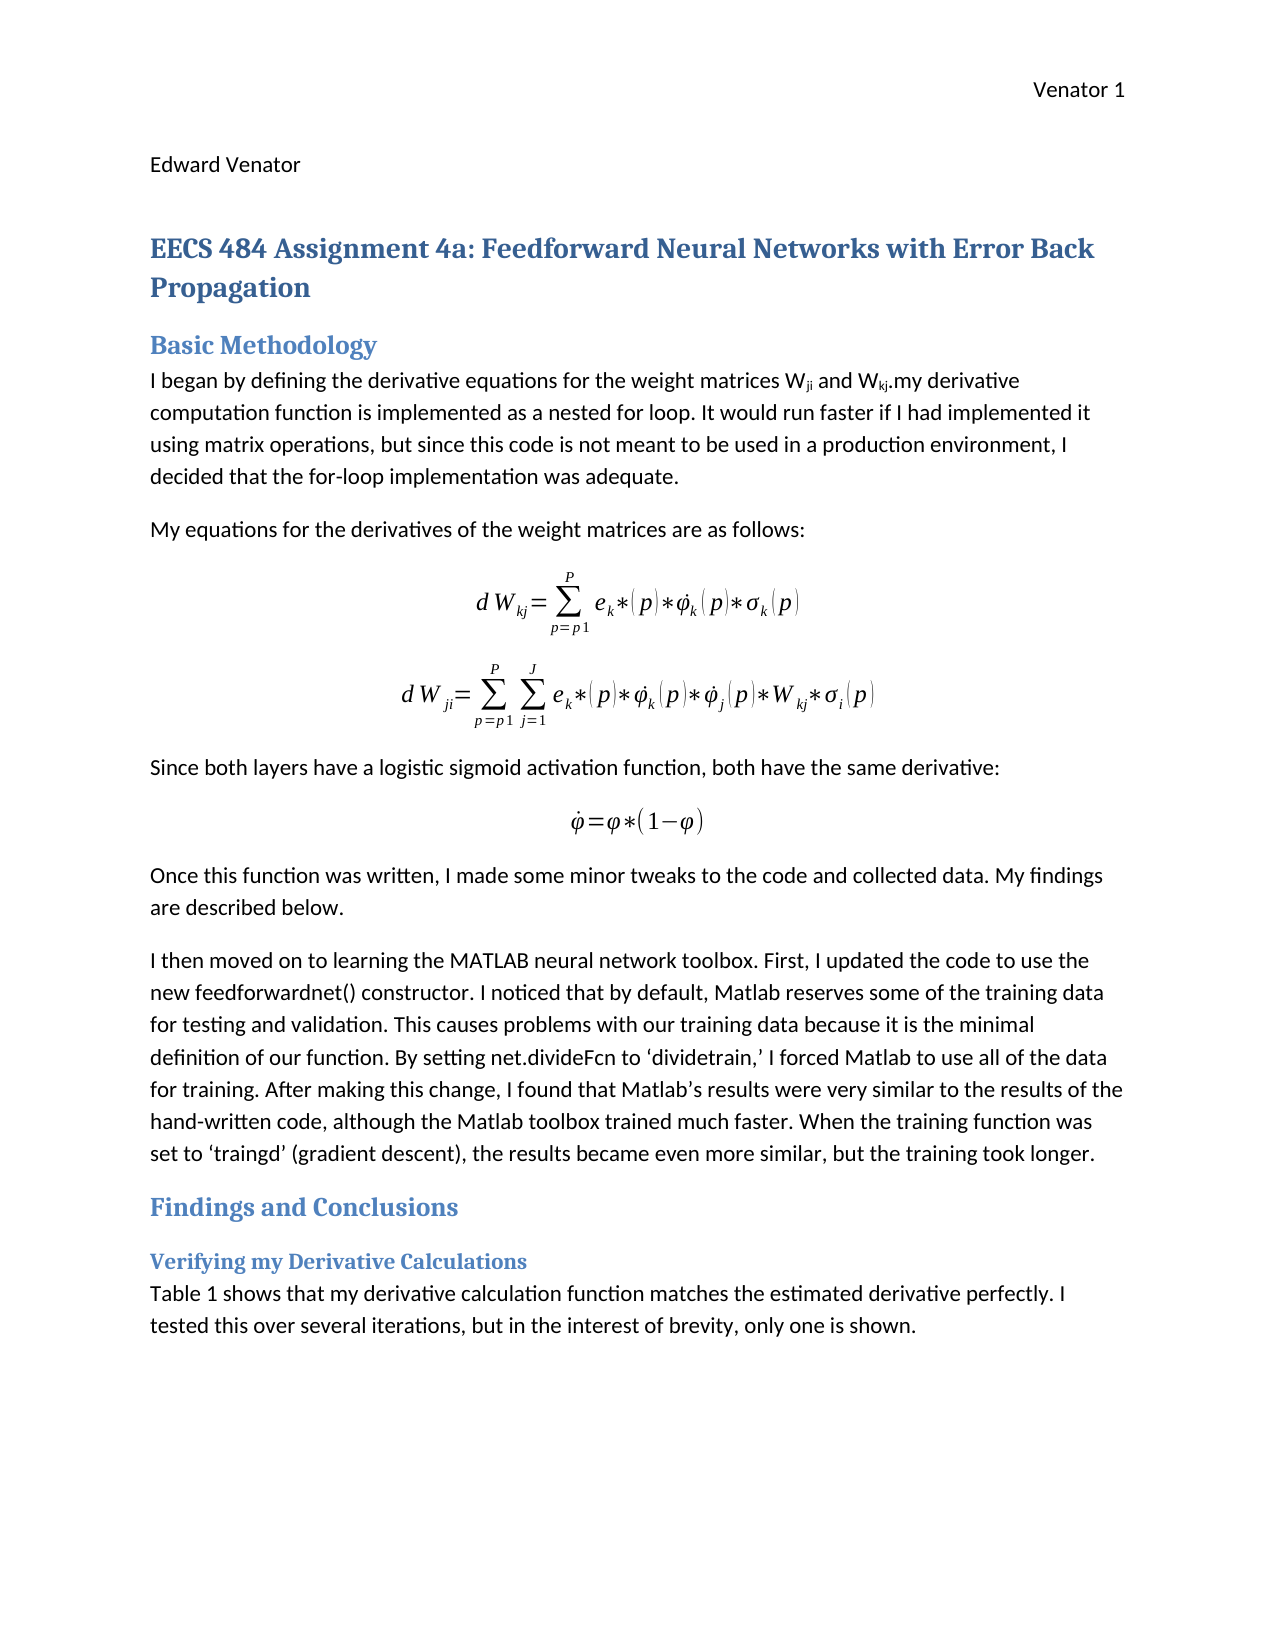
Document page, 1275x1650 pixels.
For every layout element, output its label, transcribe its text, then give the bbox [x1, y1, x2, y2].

text Once this function was written, I made some minor tweaks to the code and collected data. My findings are described below. [150, 861, 1125, 921]
subtitle Findings and Conclusions [150, 1192, 1125, 1223]
text Edward Venator [150, 150, 1125, 178]
text My equations for the derivatives of the weight matrices are as follows: [150, 515, 1125, 543]
subtitle Basic Methodology [150, 330, 1125, 361]
text I then moved on to learning the MATLAB neural network toolbox. First, I updated the code to use the new feedforwardnet() constructor. I noticed that by default, Matlab reserves some of the training data for testing and validation. This causes problems with our training data because it is the minimal definition of our function. By setting net.divideFcn to ‘dividetrain,’ I forced Matlab to use all of the data for training. After making this change, I found that Matlab’s results were very similar to the results of the hand-written code, although the Matlab toolbox trained much faster. When the training function was set to ‘traingd’ (gradient descent), the results became even more similar, but the training took longer. [150, 946, 1125, 1167]
text Since both layers have a logistic sigmoid activation function, both have the same derivative: [150, 753, 1125, 781]
text I began by defining the derivative equations for the weight matrices Wji and Wkj.my derivative computation function is implemented as a nested for loop. It would run faster if I had implemented it using matrix operations, but since this code is not meant to be used in a production environment, I decided that the for-loop implementation was adequate. [150, 366, 1125, 490]
text Table 1 shows that my derivative calculation function matches the estimated derivative perfectly. I tested this over several iterations, but in the interest of brevity, only one is shown. [150, 1279, 1125, 1339]
subtitle EECS 484 Assignment 4a: Feedforward Neural Networks with Error Back Propagation [150, 232, 1125, 304]
subtitle Verifying my Derivative Calculations [150, 1249, 1125, 1275]
